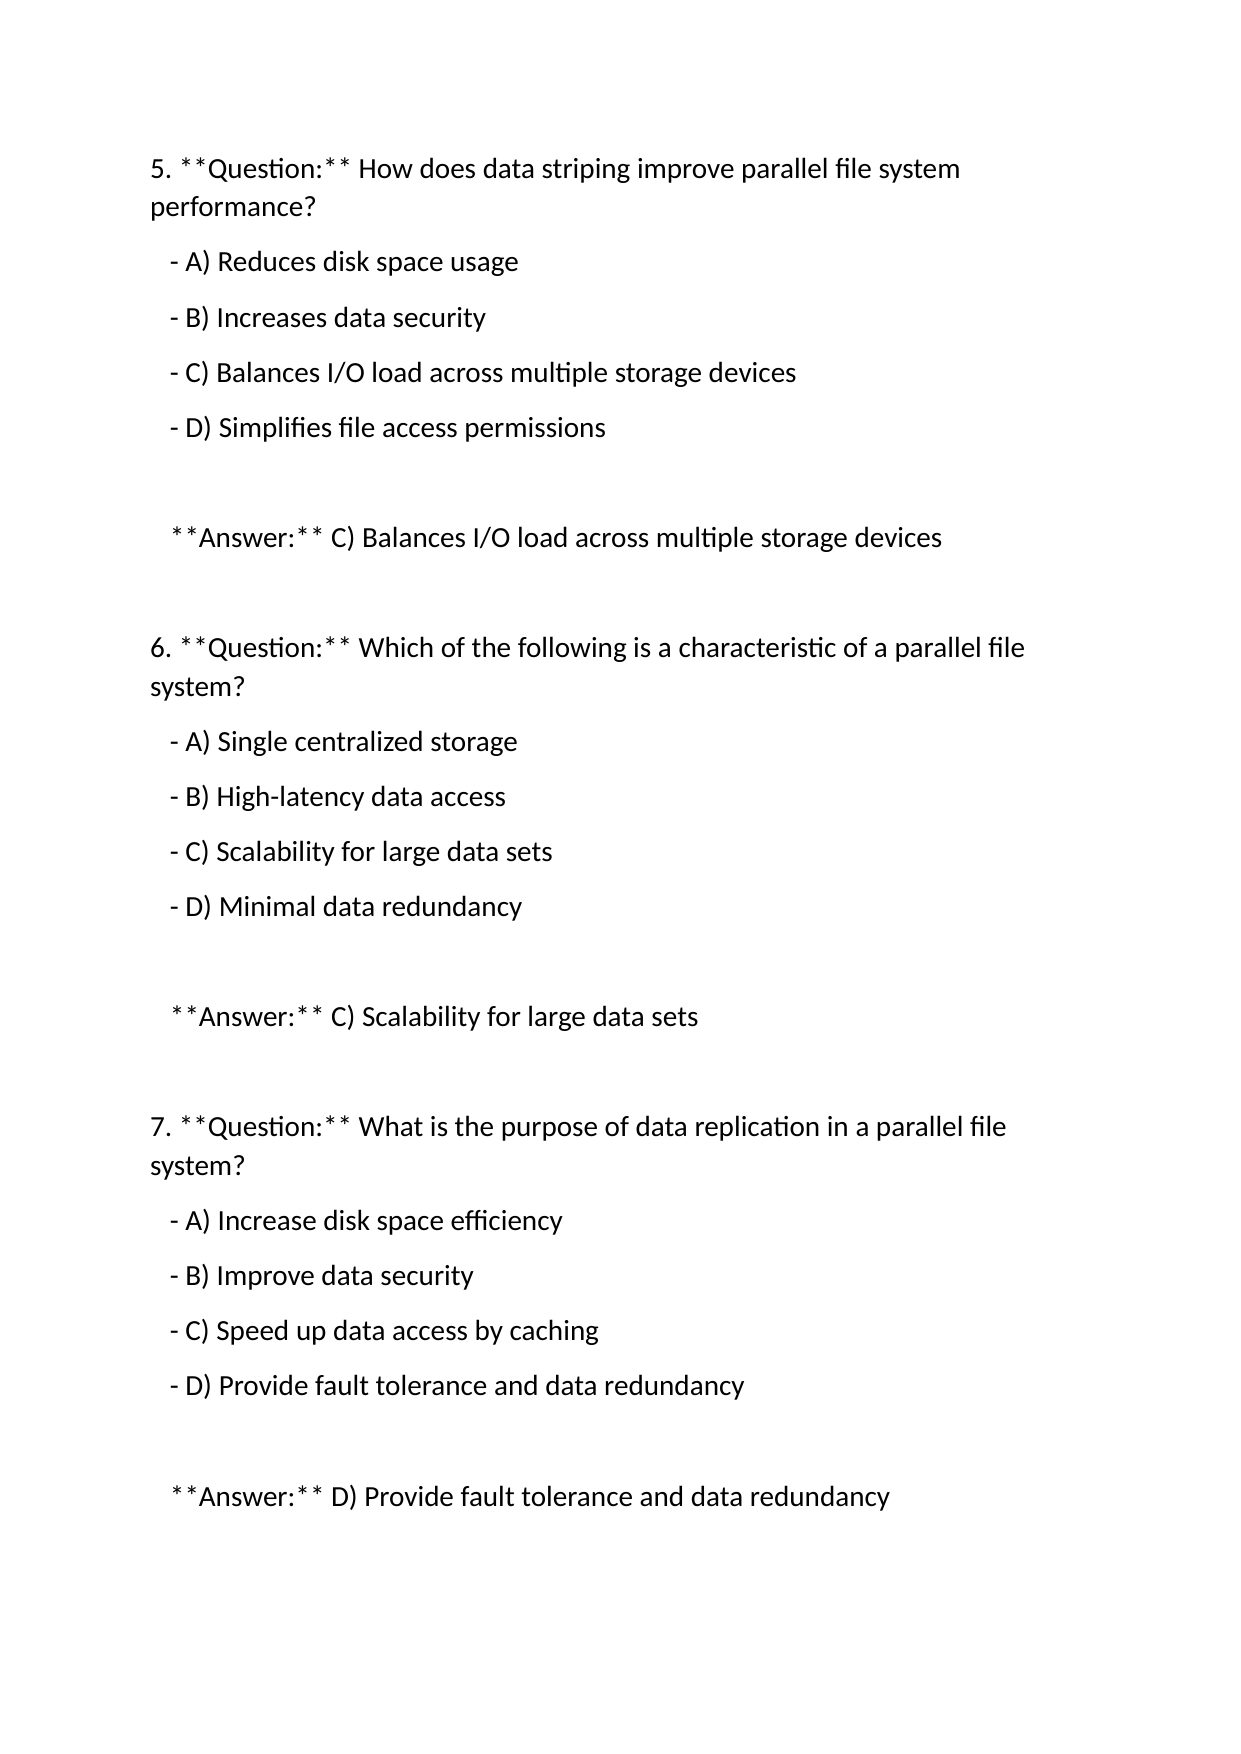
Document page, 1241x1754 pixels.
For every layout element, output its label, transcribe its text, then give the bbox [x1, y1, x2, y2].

text - A) Reduces disk space usage [150, 243, 1090, 279]
text 7. **Question:** What is the purpose of data replication in a parallel file system? [150, 1108, 1090, 1183]
text **Answer:** D) Provide fault tolerance and data redundancy [150, 1478, 1090, 1513]
text - D) Simplifies file access permissions [150, 409, 1090, 444]
text **Answer:** C) Scalability for large data sets [150, 998, 1090, 1034]
text - B) High-latency data access [150, 778, 1090, 813]
text 5. **Question:** How does data striping improve parallel file system performance? [150, 150, 1090, 224]
text **Answer:** C) Balances I/O load across multiple storage devices [150, 519, 1090, 555]
text - D) Minimal data redundancy [150, 888, 1090, 924]
text - C) Scalability for large data sets [150, 833, 1090, 869]
text - C) Speed up data access by caching [150, 1312, 1090, 1348]
text 6. **Question:** Which of the following is a characteristic of a parallel file system? [150, 629, 1090, 703]
text - D) Provide fault tolerance and data redundancy [150, 1367, 1090, 1403]
text - B) Improve data security [150, 1257, 1090, 1293]
text - A) Increase disk space efficiency [150, 1202, 1090, 1238]
text - A) Single centralized storage [150, 723, 1090, 758]
text - B) Increases data security [150, 299, 1090, 334]
text - C) Balances I/O load across multiple storage devices [150, 354, 1090, 389]
